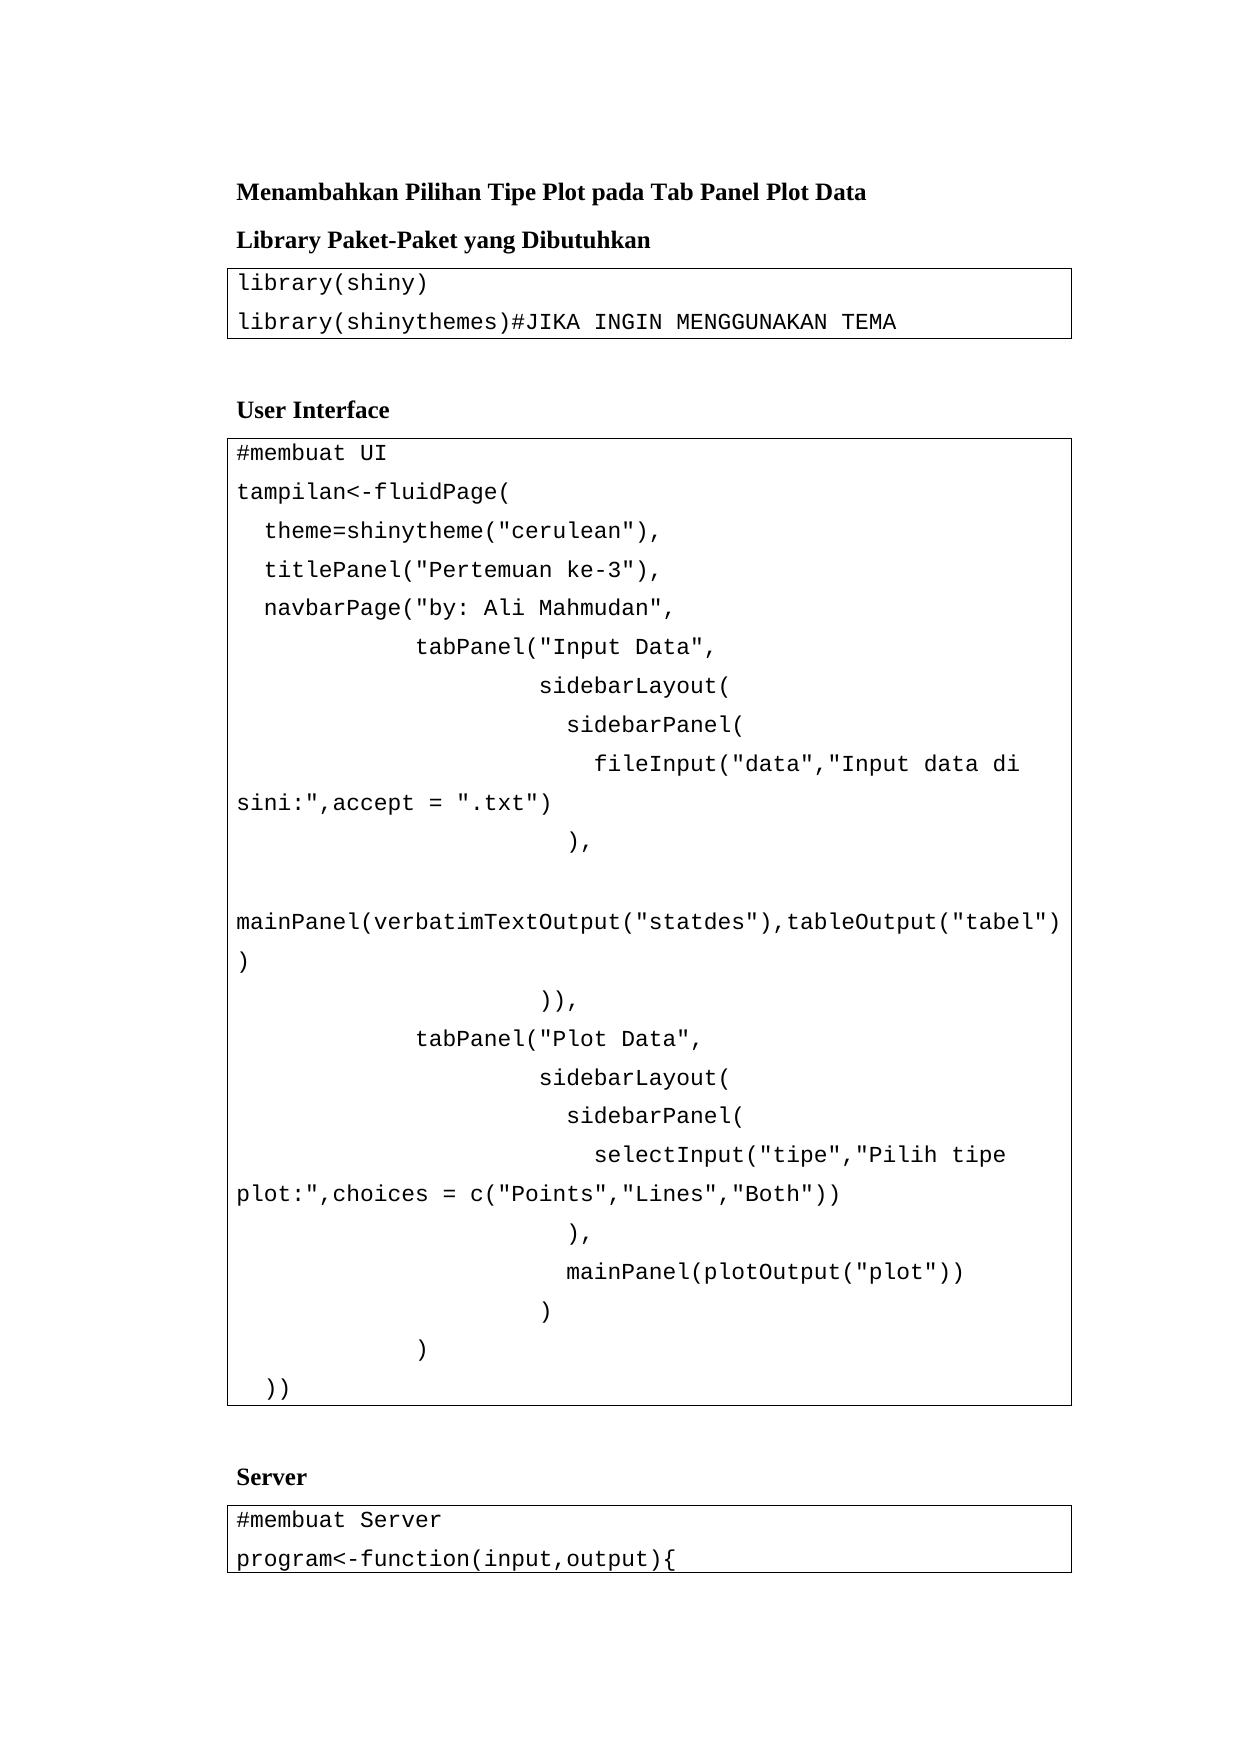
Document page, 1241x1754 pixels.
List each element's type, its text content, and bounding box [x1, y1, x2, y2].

text Library Paket-Paket yang Dibutuhkan [236, 225, 1063, 254]
text ) [228, 1296, 1071, 1325]
text sidebarLayout( [228, 1063, 1071, 1092]
text sidebarPanel( [228, 710, 1071, 739]
text tabPanel("Input Data", [228, 632, 1071, 662]
text titlePanel("Pertemuan ke-3"), [228, 555, 1071, 584]
text navbarPage("by: Ali Mahmudan", [228, 594, 1071, 623]
text #membuat Server [228, 1506, 1071, 1534]
text Menambahkan Pilihan Tipe Plot pada Tab Panel Plot Data [236, 177, 1063, 206]
text mainPanel(verbatimTextOutput("statdes"),tableOutput("tabel")) [228, 866, 1071, 975]
text fileInput("data","Input data di sini:",accept = ".txt") [228, 749, 1071, 817]
text )), [228, 985, 1071, 1014]
text sidebarLayout( [228, 671, 1071, 700]
text tabPanel("Plot Data", [228, 1024, 1071, 1053]
text ) [228, 1335, 1071, 1364]
text User Interface [236, 395, 1063, 424]
text )) [228, 1373, 1071, 1405]
text sidebarPanel( [228, 1102, 1071, 1131]
text program<-function(input,output){ [228, 1544, 1071, 1572]
text ), [228, 827, 1071, 856]
text #membuat UI [228, 439, 1071, 467]
text library(shiny) [228, 269, 1071, 297]
text selectInput("tipe","Pilih tipe plot:",choices = c("Points","Lines","Both")) [228, 1140, 1071, 1208]
text ), [228, 1218, 1071, 1247]
text Server [236, 1462, 1063, 1491]
text tampilan<-fluidPage( [228, 477, 1071, 506]
text theme=shinytheme("cerulean"), [228, 516, 1071, 545]
text mainPanel(plotOutput("plot")) [228, 1257, 1071, 1286]
text library(shinythemes)#JIKA INGIN MENGGUNAKAN TEMA [228, 307, 1071, 338]
